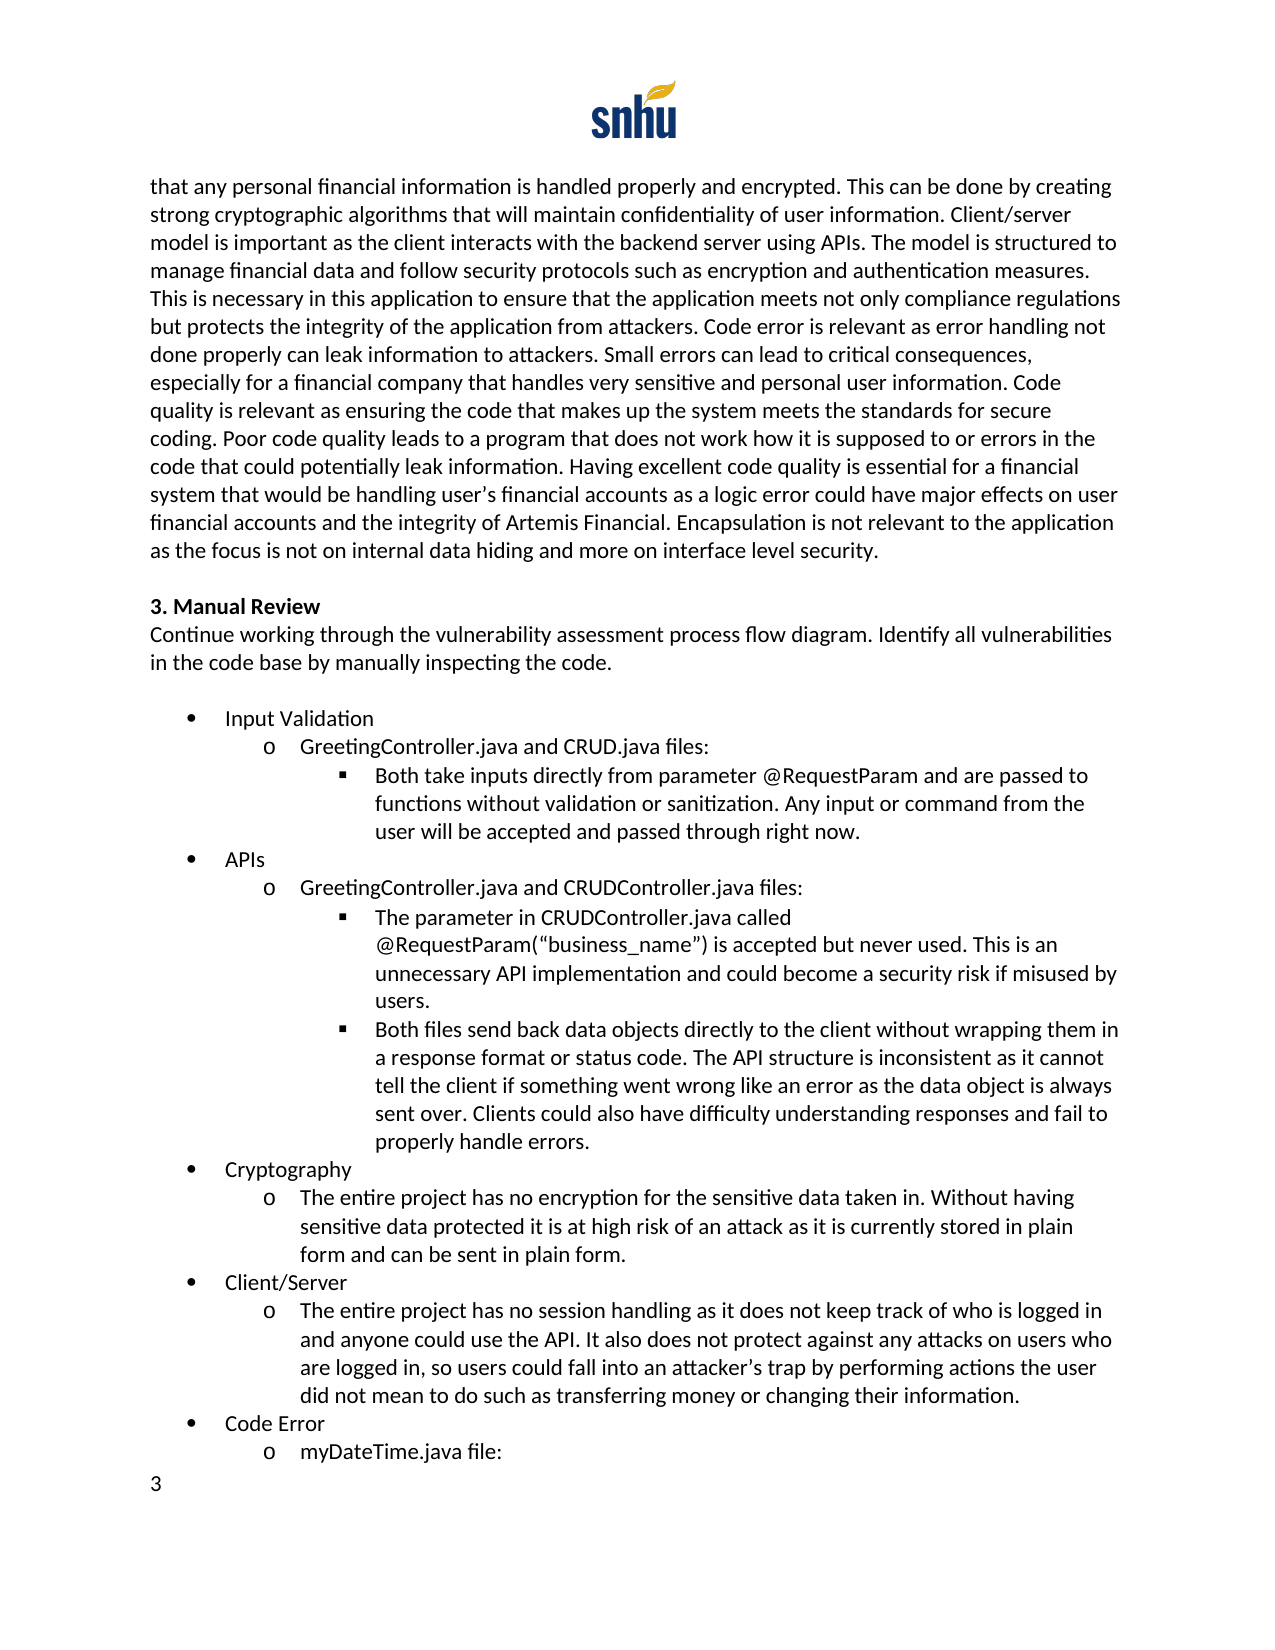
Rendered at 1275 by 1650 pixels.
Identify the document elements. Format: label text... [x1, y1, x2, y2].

picture [572, 75, 703, 147]
list GreetingController.java and CRUD.java files: [262, 732, 1125, 761]
list Cryptography [187, 1155, 1125, 1183]
list Both take inputs directly from parameter @RequestParam and are passed to functions without validation or sanitization. Any input or command from the user will be accepted and passed through right now. [337, 761, 1125, 845]
list GreetingController.java and CRUDController.java files: [262, 873, 1125, 903]
list Both files send back data objects directly to the client without wrapping them in a response format or status code. The API structure is inconsistent as it cannot tell the client if something went wrong like an error as the data object is always sent over. Clients could also have difficulty understanding responses and fail to properly handle errors. [337, 1015, 1125, 1155]
list myDateTime.java file: [262, 1437, 1125, 1466]
list The parameter in CRUDController.java called @RequestParam(“business_name”) is accepted but never used. This is an unnecessary API implementation and could become a security risk if misused by users. [337, 903, 1125, 1015]
list APIs [187, 845, 1125, 873]
text Continue working through the vulnerability assessment process flow diagram. Identify all vulnerabilities in the code base by manually inspecting the code. [150, 620, 1125, 676]
list Input Validation [187, 704, 1125, 732]
list The entire project has no encryption for the sensitive data taken in. Without having sensitive data protected it is at high risk of an attack as it is currently stored in plain form and can be sent in plain form. [262, 1183, 1125, 1268]
list Client/Server [187, 1268, 1125, 1296]
list The entire project has no session handling as it does not keep track of who is logged in and anyone could use the API. It also does not protect against any attacks on users who are logged in, so users could fall into an attacker’s trap by performing actions the user did not mean to do such as transferring money or changing their information. [262, 1296, 1125, 1409]
text 3. Manual Review [150, 592, 1125, 620]
list Code Error [187, 1409, 1125, 1437]
